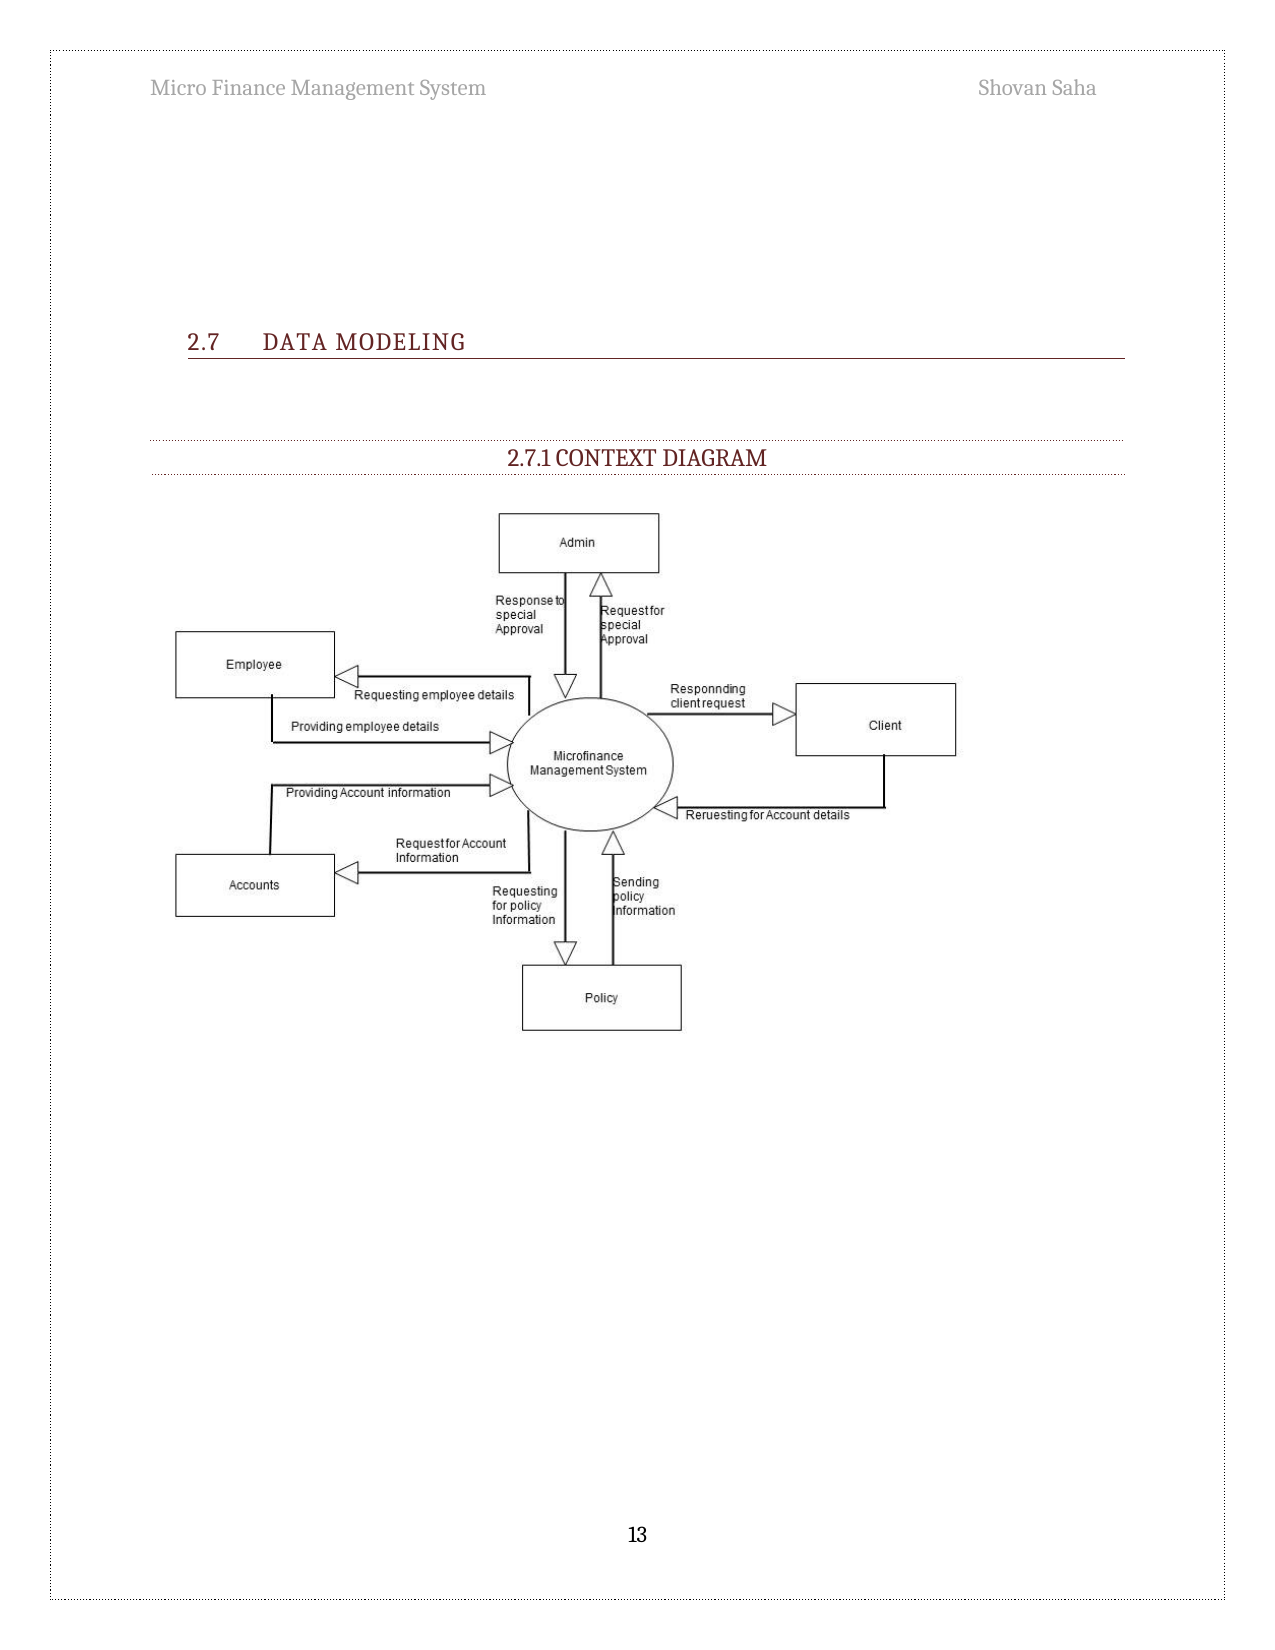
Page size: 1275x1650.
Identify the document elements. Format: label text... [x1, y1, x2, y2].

picture [150, 497, 1125, 1046]
subtitle 2.7.1 Context Diagram [150, 440, 1125, 475]
subtitle data modeling [187, 327, 1125, 359]
